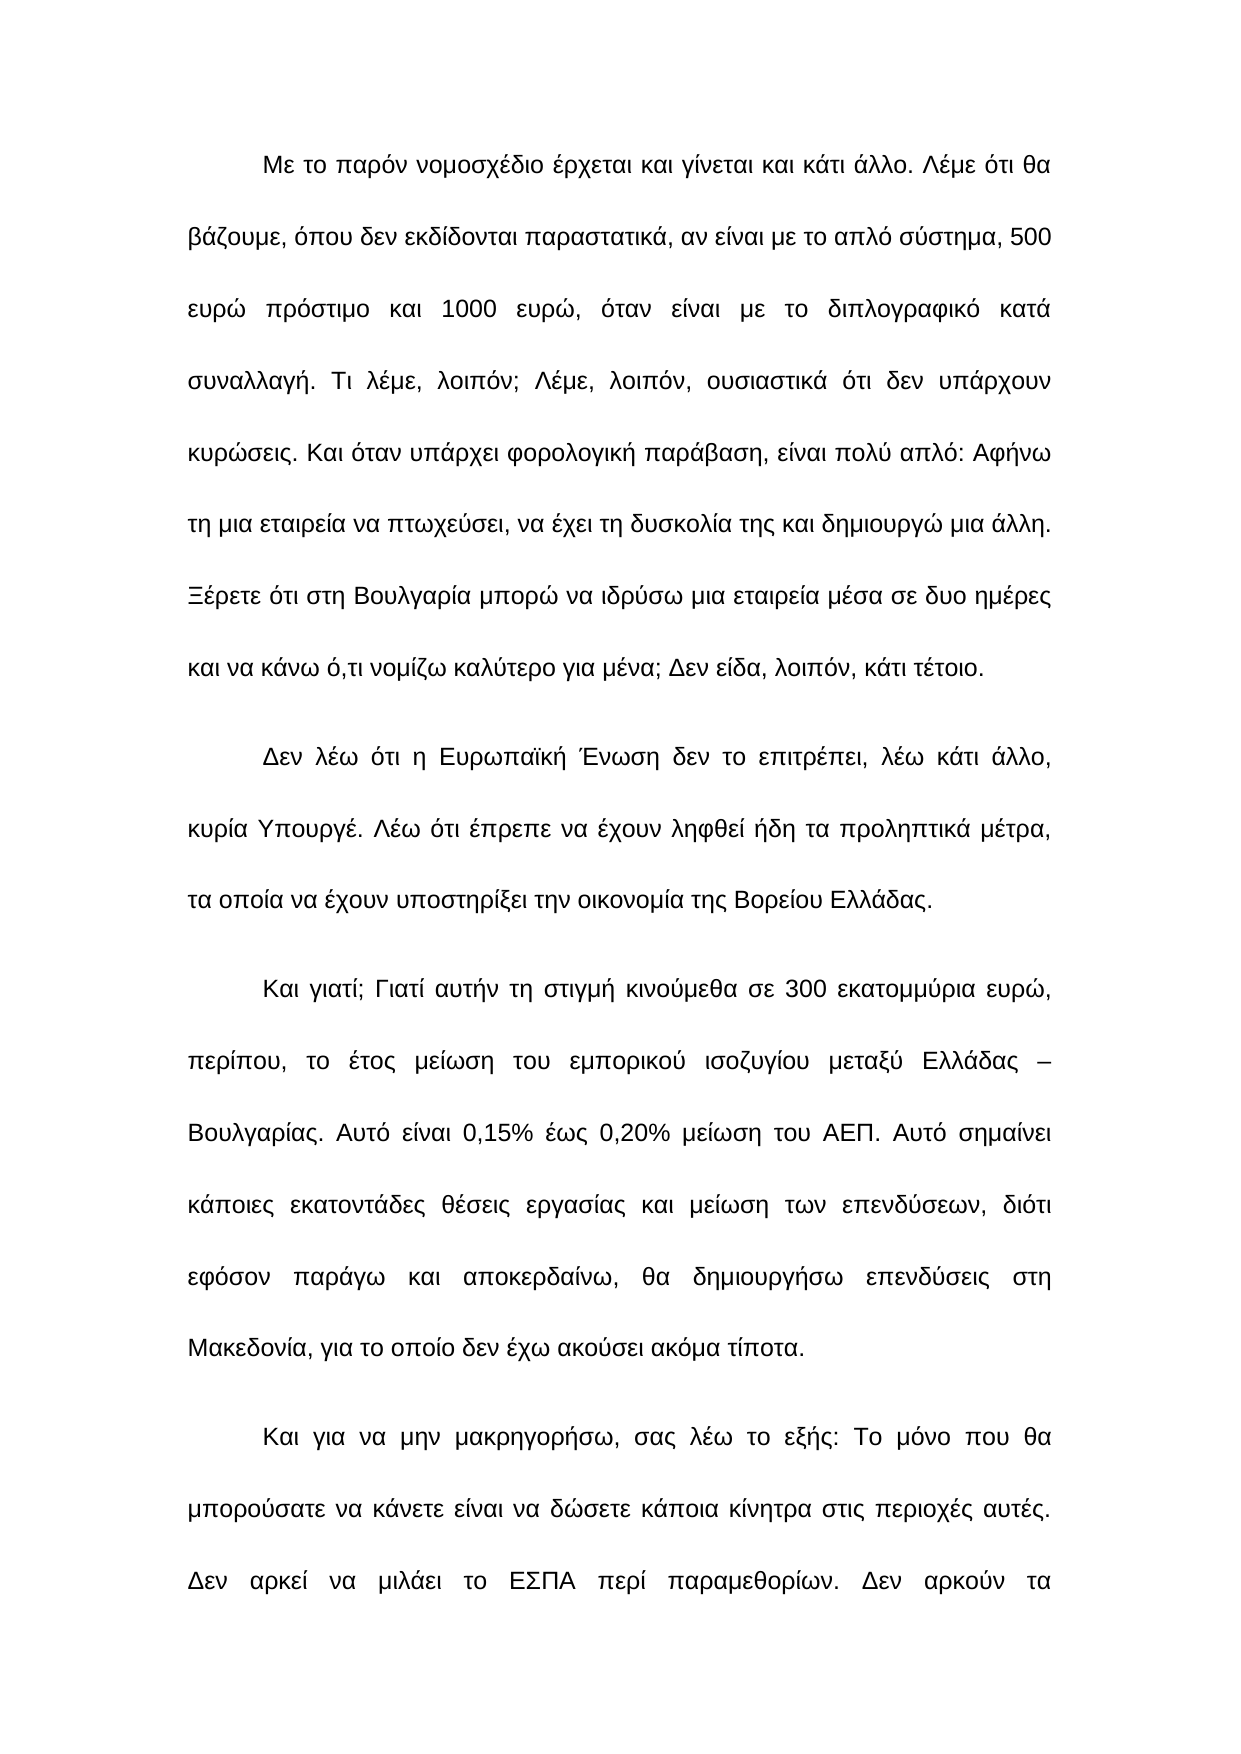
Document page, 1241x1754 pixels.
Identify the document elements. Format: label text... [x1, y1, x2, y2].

text Δεν λέω ότι η Ευρωπαϊκή Ένωση δεν το επιτρέπει, λέω κάτι άλλο, κυρία Υπουργέ. Λέω ότι έπρεπε να έχουν ληφθεί ήδη τα προληπτικά μέτρα, τα οποία να έχουν υποστηρίξει την οικονομία της Βορείου Ελλάδας. [187, 742, 1053, 914]
text Και γιατί; Γιατί αυτήν τη στιγμή κινούμεθα σε 300 εκατομμύρια ευρώ, περίπου, το έτος μείωση του εμπορικού ισοζυγίου μεταξύ Ελλάδας – Βουλγαρίας. Αυτό είναι 0,15% έως 0,20% μείωση του ΑΕΠ. Αυτό σημαίνει κάποιες εκατοντάδες θέσεις εργασίας και μείωση των επενδύσεων, διότι εφόσον παράγω και αποκερδαίνω, θα δημιουργήσω επενδύσεις στη Μακεδονία, για το οποίο δεν έχω ακούσει ακόμα τίποτα. [187, 974, 1053, 1362]
text Με το παρόν νομοσχέδιο έρχεται και γίνεται και κάτι άλλο. Λέμε ότι θα βάζουμε, όπου δεν εκδίδονται παραστατικά, αν είναι με το απλό σύστημα, 500 ευρώ πρόστιμο και 1000 ευρώ, όταν είναι με το διπλογραφικό κατά συναλλαγή. Τι λέμε, λοιπόν; Λέμε, λοιπόν, ουσιαστικά ότι δεν υπάρχουν κυρώσεις. Και όταν υπάρχει φορολογική παράβαση, είναι πολύ απλό: Αφήνω τη μια εταιρεία να πτωχεύσει, να έχει τη δυσκολία της και δημιουργώ μια άλλη. Ξέρετε ότι στη Βουλγαρία μπορώ να ιδρύσω μια εταιρεία μέσα σε δυο ημέρες και να κάνω ό,τι νομίζω καλύτερο για μένα; Δεν είδα, λοιπόν, κάτι τέτοιο. [187, 150, 1053, 682]
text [187, 1422, 1053, 1594]
